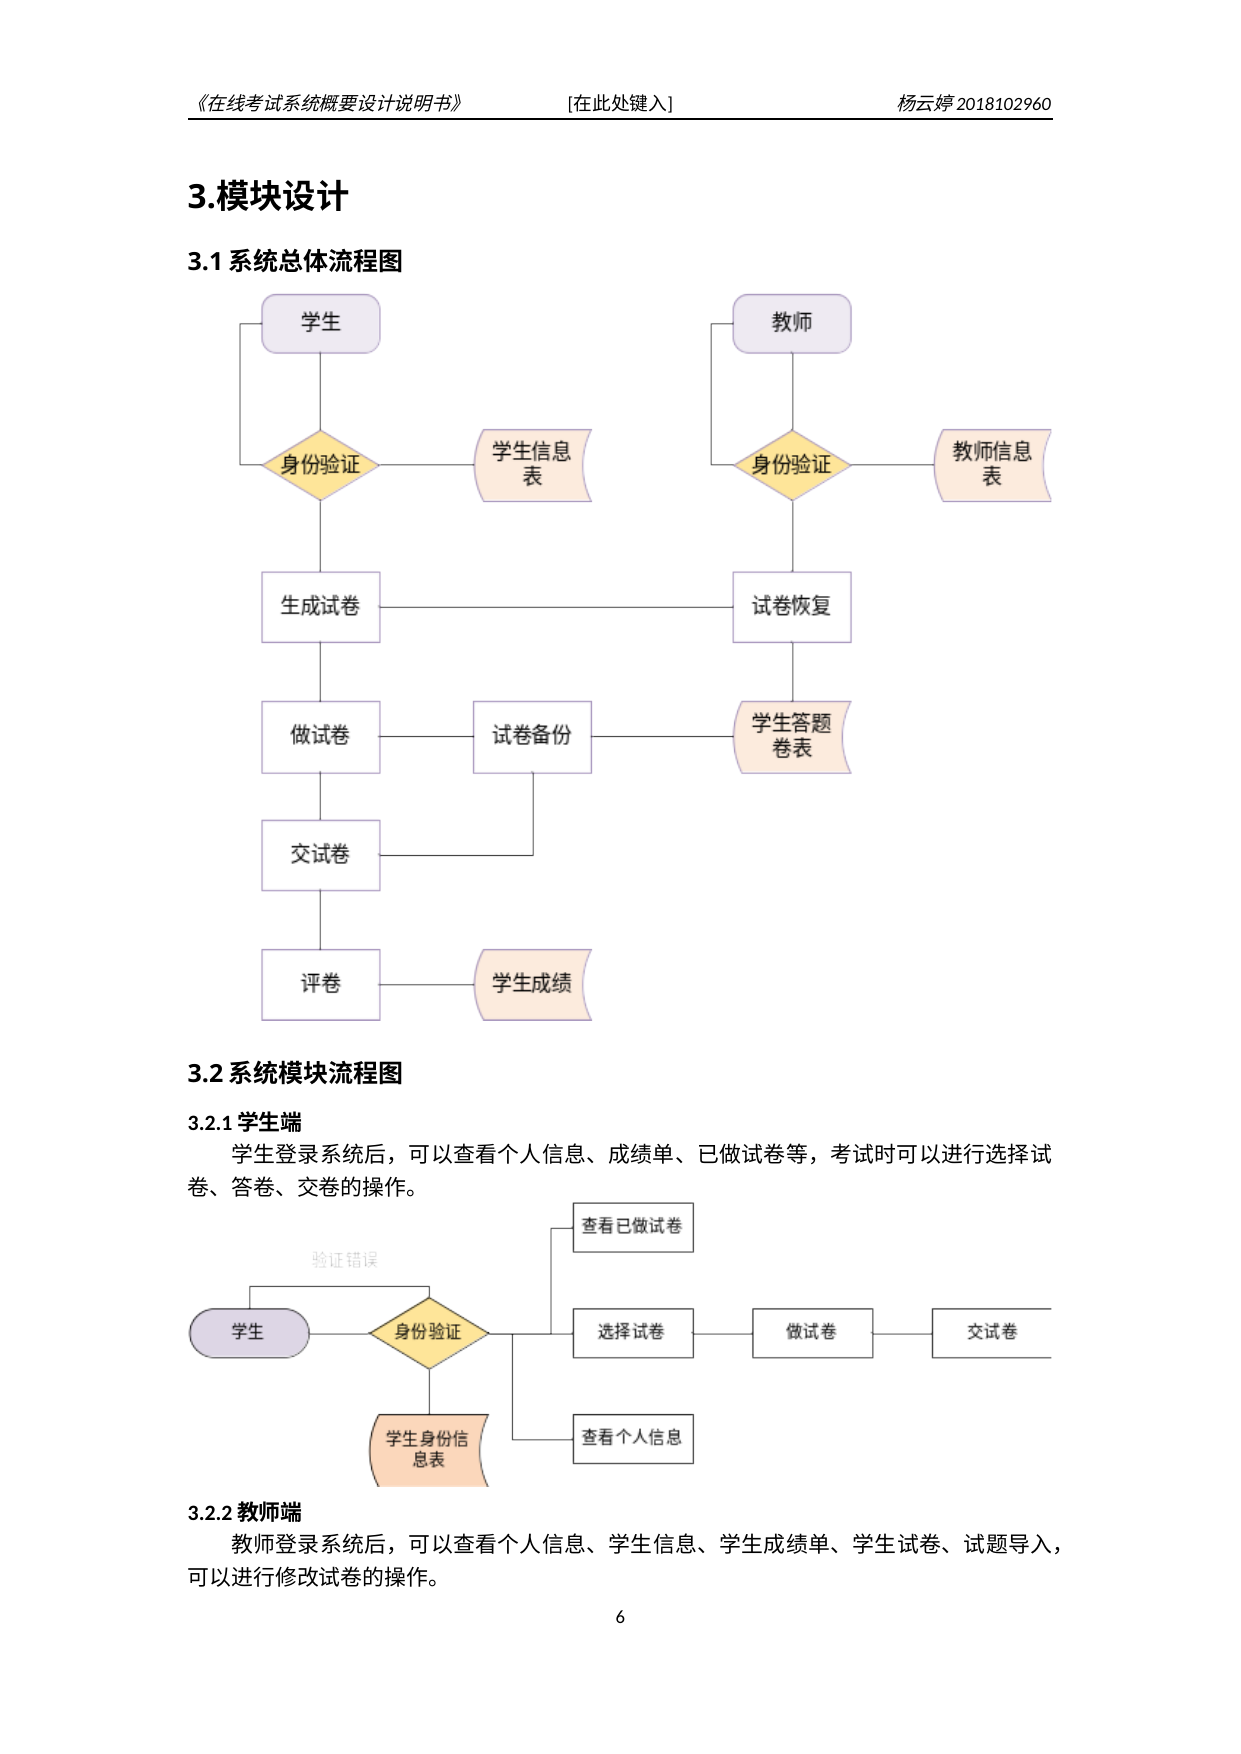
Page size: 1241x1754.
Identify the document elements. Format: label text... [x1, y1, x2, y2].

text 学生登录系统后，可以查看个人信息、成绩单、已做试卷等，考试时可以进行选择试卷、答卷、交卷的操作。 [187, 1137, 1053, 1202]
subtitle 3.2系统模块流程图 [187, 1039, 1053, 1104]
subtitle 3.2.2教师端 [187, 1494, 1053, 1527]
text 教师登录系统后，可以查看个人信息、学生信息、学生成绩单、学生试卷、试题导入，可以进行修改试卷的操作。 [187, 1527, 1053, 1592]
subtitle 3.1系统总体流程图 [187, 227, 1053, 292]
subtitle 3.模块设计 [187, 162, 1053, 227]
subtitle 3.2.1学生端 [187, 1104, 1053, 1137]
